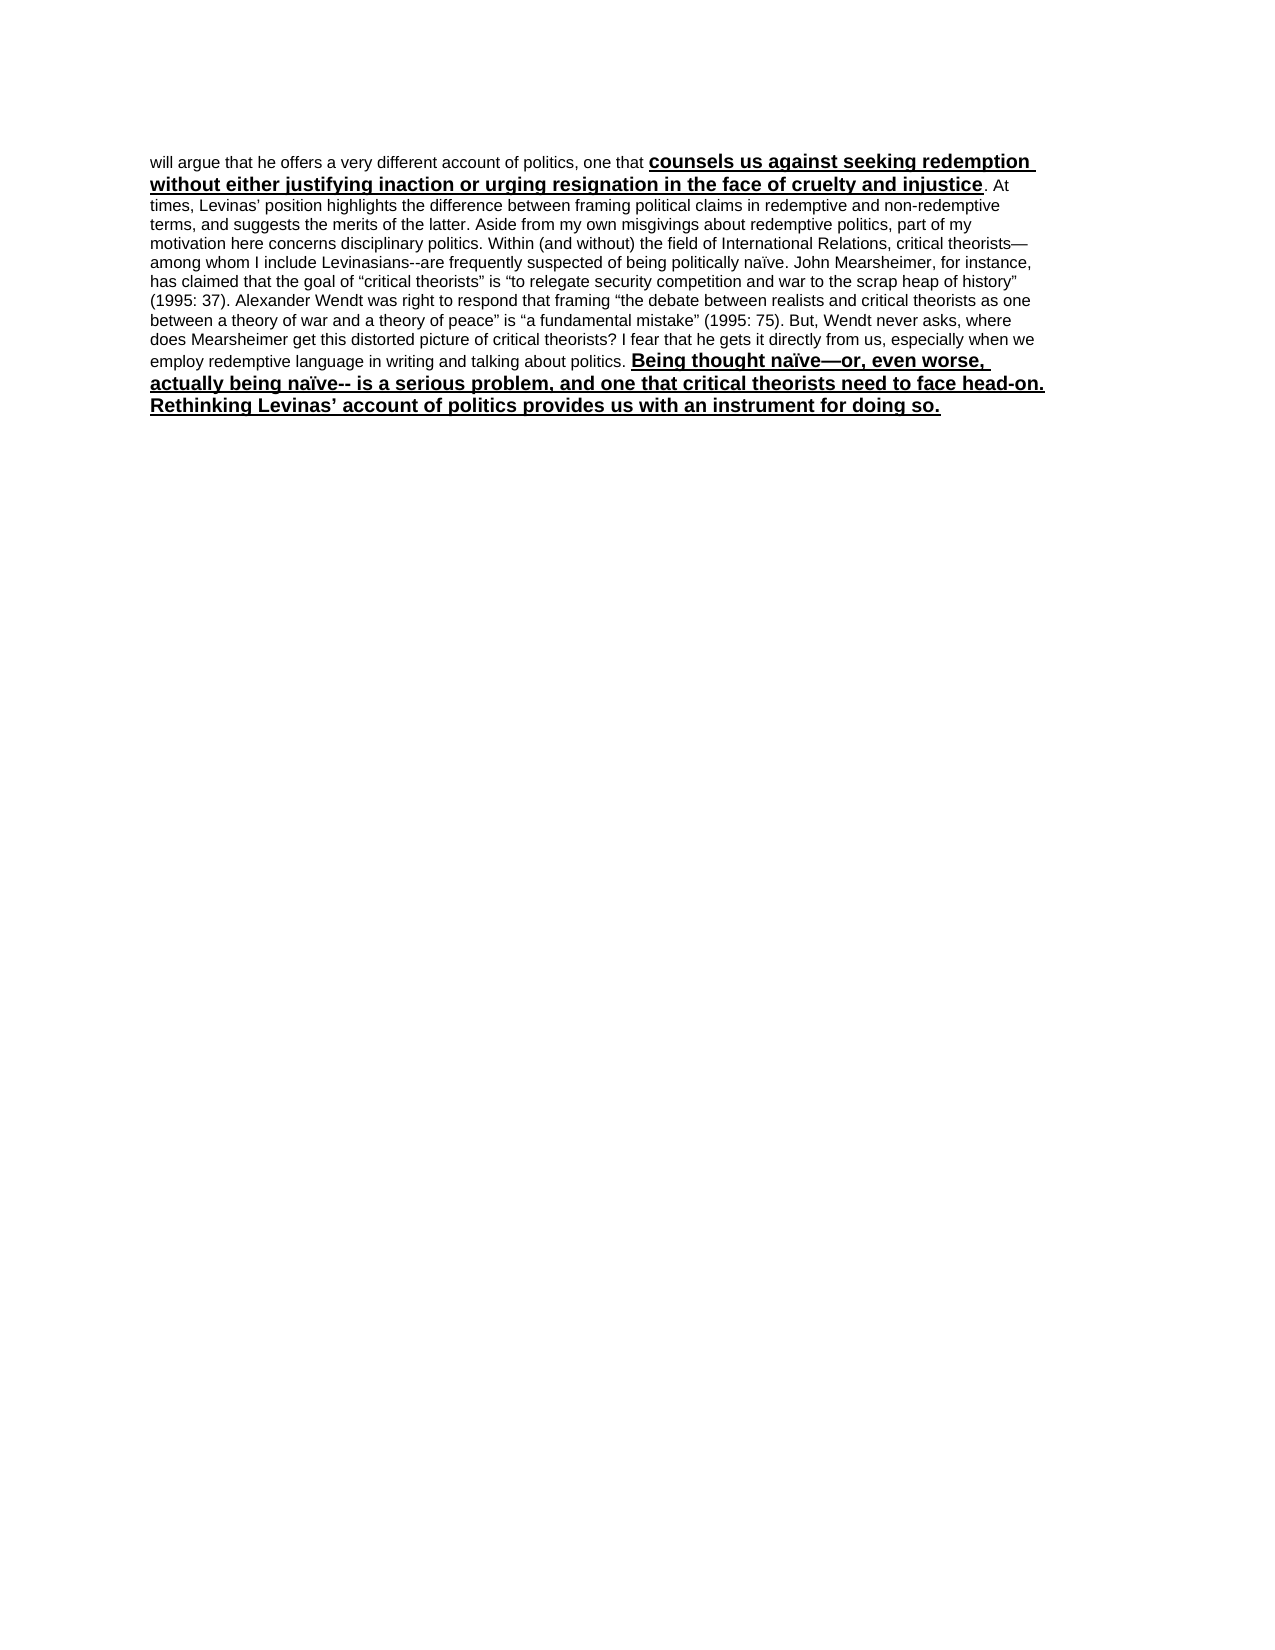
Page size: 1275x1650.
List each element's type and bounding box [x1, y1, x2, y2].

text [150, 150, 1050, 417]
